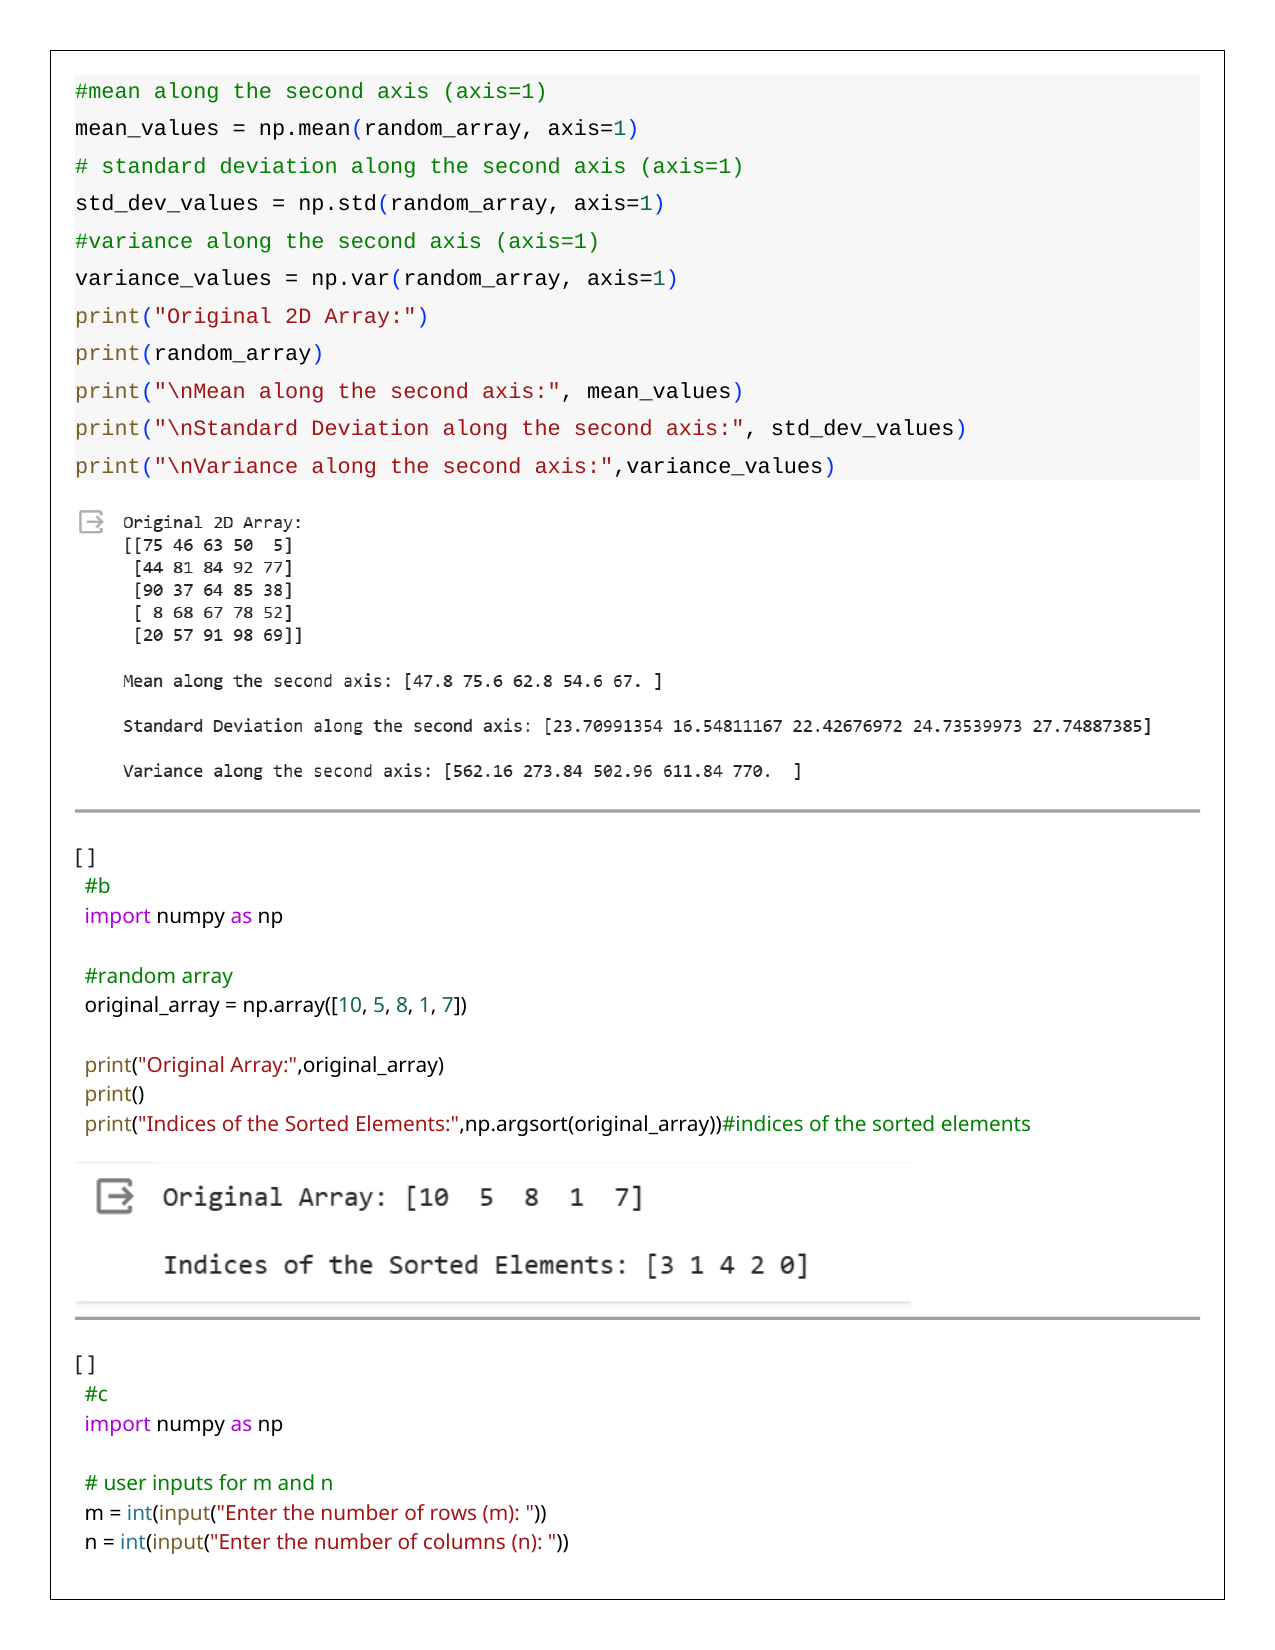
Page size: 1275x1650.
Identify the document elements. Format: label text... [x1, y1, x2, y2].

text std_dev_values = np.std(random_array, axis=1) [75, 187, 1200, 217]
text print("\nVariance along the second axis:",variance_values) [75, 450, 1200, 480]
text # standard deviation along the second axis (axis=1) [75, 150, 1200, 180]
text print("\nMean along the second axis:", mean_values) [75, 375, 1200, 405]
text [84, 1378, 1200, 1556]
text mean_values = np.mean(random_array, axis=1) [75, 112, 1200, 142]
text [ ] [75, 841, 1200, 870]
text #b import numpy as np #random array original_array = np.array([10, 5, 8, 1, 7]) print("Original Array:",original_array) print() print("Indices of the Sorted Elements:",np.argsort(original_array))#indices of the sorted elements [84, 870, 1200, 1138]
text print("\nStandard Deviation along the second axis:", std_dev_values) [75, 412, 1200, 442]
text print(random_array) [75, 337, 1200, 367]
picture [75, 503, 1200, 802]
text #mean along the second axis (axis=1) [75, 75, 1200, 105]
picture [75, 1162, 912, 1309]
text variance_values = np.var(random_array, axis=1) [75, 262, 1200, 292]
text [ ] [75, 1348, 1200, 1378]
text #variance along the second axis (axis=1) [75, 225, 1200, 255]
text print("Original 2D Array:") [75, 300, 1200, 330]
